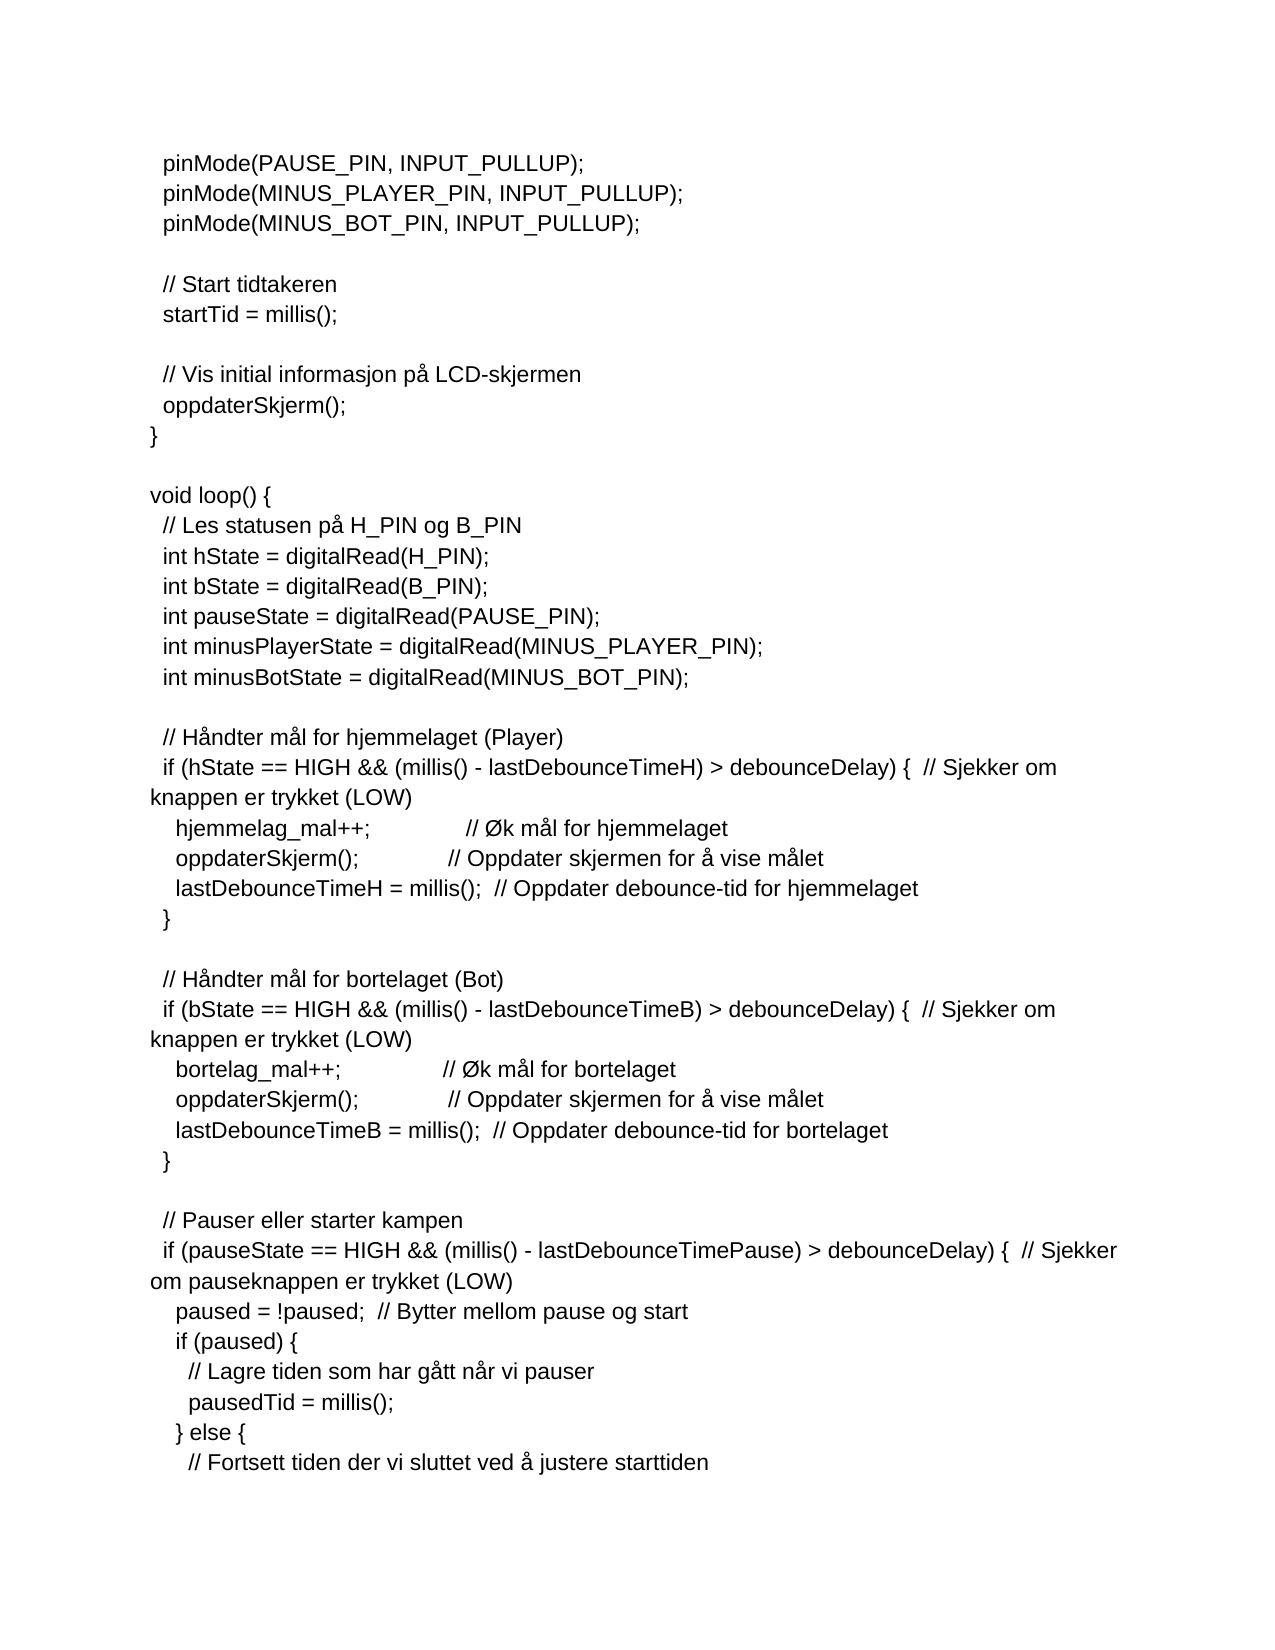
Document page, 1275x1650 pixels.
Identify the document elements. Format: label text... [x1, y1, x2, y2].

text bortelag_mal++; // Øk mål for bortelaget [150, 1056, 1125, 1083]
text // Håndter mål for hjemmelaget (Player) [150, 724, 1125, 750]
text if (pauseState == HIGH && (millis() - lastDebounceTimePause) > debounceDelay) { // Sjekker om pauseknappen er trykket (LOW) [150, 1237, 1125, 1294]
text // Vis initial informasjon på LCD-skjermen [150, 361, 1125, 388]
text // Lagre tiden som har gått når vi pauser [150, 1358, 1125, 1385]
text pinMode(MINUS_BOT_PIN, INPUT_PULLUP); [150, 210, 1125, 237]
text startTid = millis(); [150, 301, 1125, 327]
text } [150, 1147, 1125, 1173]
text } else { [150, 1419, 1125, 1445]
text oppdaterSkjerm(); // Oppdater skjermen for å vise målet [150, 1086, 1125, 1113]
text paused = !paused; // Bytter mellom pause og start [150, 1298, 1125, 1324]
text int hState = digitalRead(H_PIN); [150, 543, 1125, 569]
text pausedTid = millis(); [150, 1388, 1125, 1415]
text pinMode(PAUSE_PIN, INPUT_PULLUP); [150, 150, 1125, 176]
text // Les statusen på H_PIN og B_PIN [150, 512, 1125, 539]
text // Pauser eller starter kampen [150, 1207, 1125, 1234]
text lastDebounceTimeH = millis(); // Oppdater debounce-tid for hjemmelaget [150, 875, 1125, 901]
text if (bState == HIGH && (millis() - lastDebounceTimeB) > debounceDelay) { // Sjekker om knappen er trykket (LOW) [150, 996, 1125, 1052]
text // Fortsett tiden der vi sluttet ved å justere starttiden [150, 1449, 1125, 1475]
text oppdaterSkjerm(); [150, 392, 1125, 418]
text void loop() { [150, 482, 1125, 509]
text int pauseState = digitalRead(PAUSE_PIN); [150, 603, 1125, 629]
text if (hState == HIGH && (millis() - lastDebounceTimeH) > debounceDelay) { // Sjekker om knappen er trykket (LOW) [150, 754, 1125, 811]
text } [150, 422, 1125, 448]
text pinMode(MINUS_PLAYER_PIN, INPUT_PULLUP); [150, 180, 1125, 207]
text } [150, 905, 1125, 932]
text hjemmelag_mal++; // Øk mål for hjemmelaget [150, 814, 1125, 841]
text int minusPlayerState = digitalRead(MINUS_PLAYER_PIN); [150, 633, 1125, 660]
text lastDebounceTimeB = millis(); // Oppdater debounce-tid for bortelaget [150, 1117, 1125, 1143]
text int minusBotState = digitalRead(MINUS_BOT_PIN); [150, 663, 1125, 690]
text if (paused) { [150, 1328, 1125, 1354]
text // Start tidtakeren [150, 271, 1125, 297]
text // Håndter mål for bortelaget (Bot) [150, 966, 1125, 992]
text int bState = digitalRead(B_PIN); [150, 573, 1125, 599]
text oppdaterSkjerm(); // Oppdater skjermen for å vise målet [150, 845, 1125, 871]
